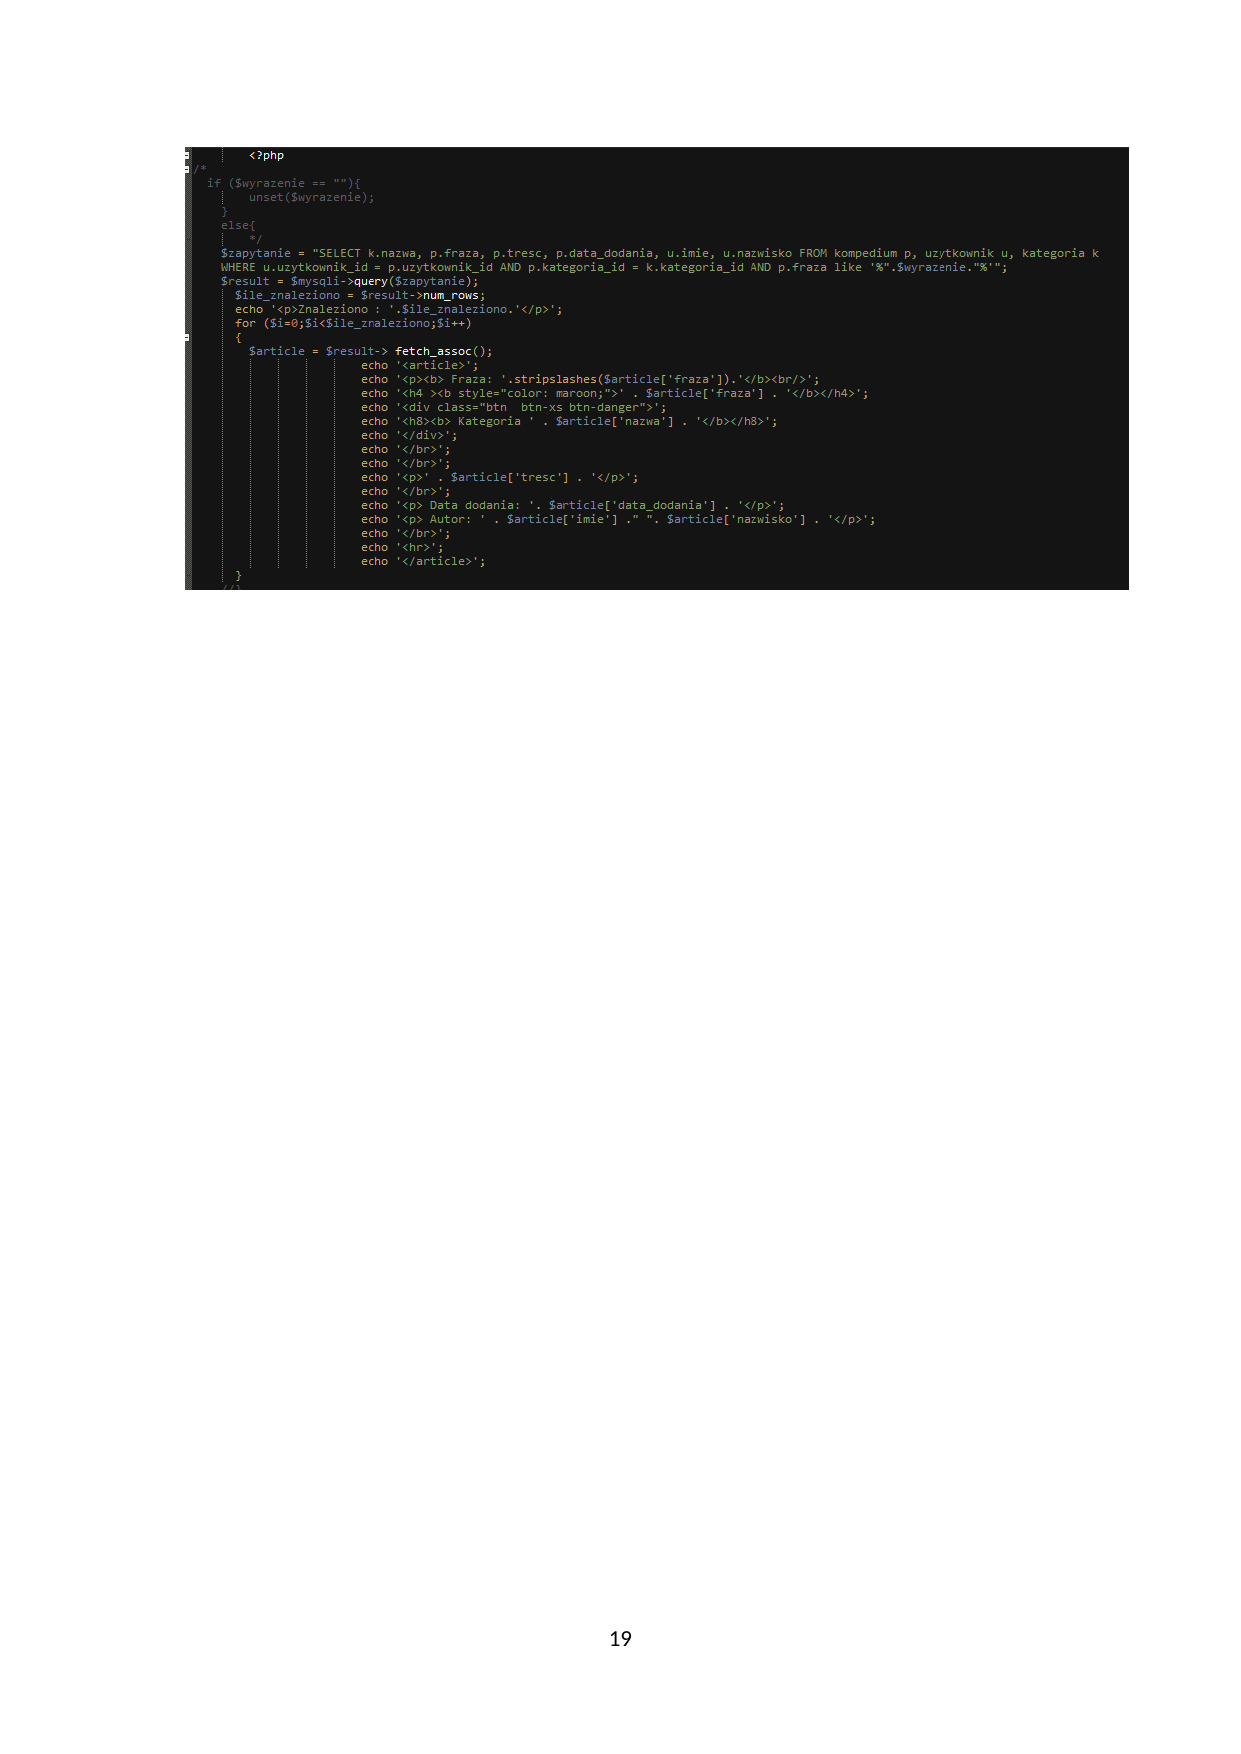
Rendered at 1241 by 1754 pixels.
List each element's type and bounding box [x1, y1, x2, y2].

picture [185, 147, 1129, 590]
